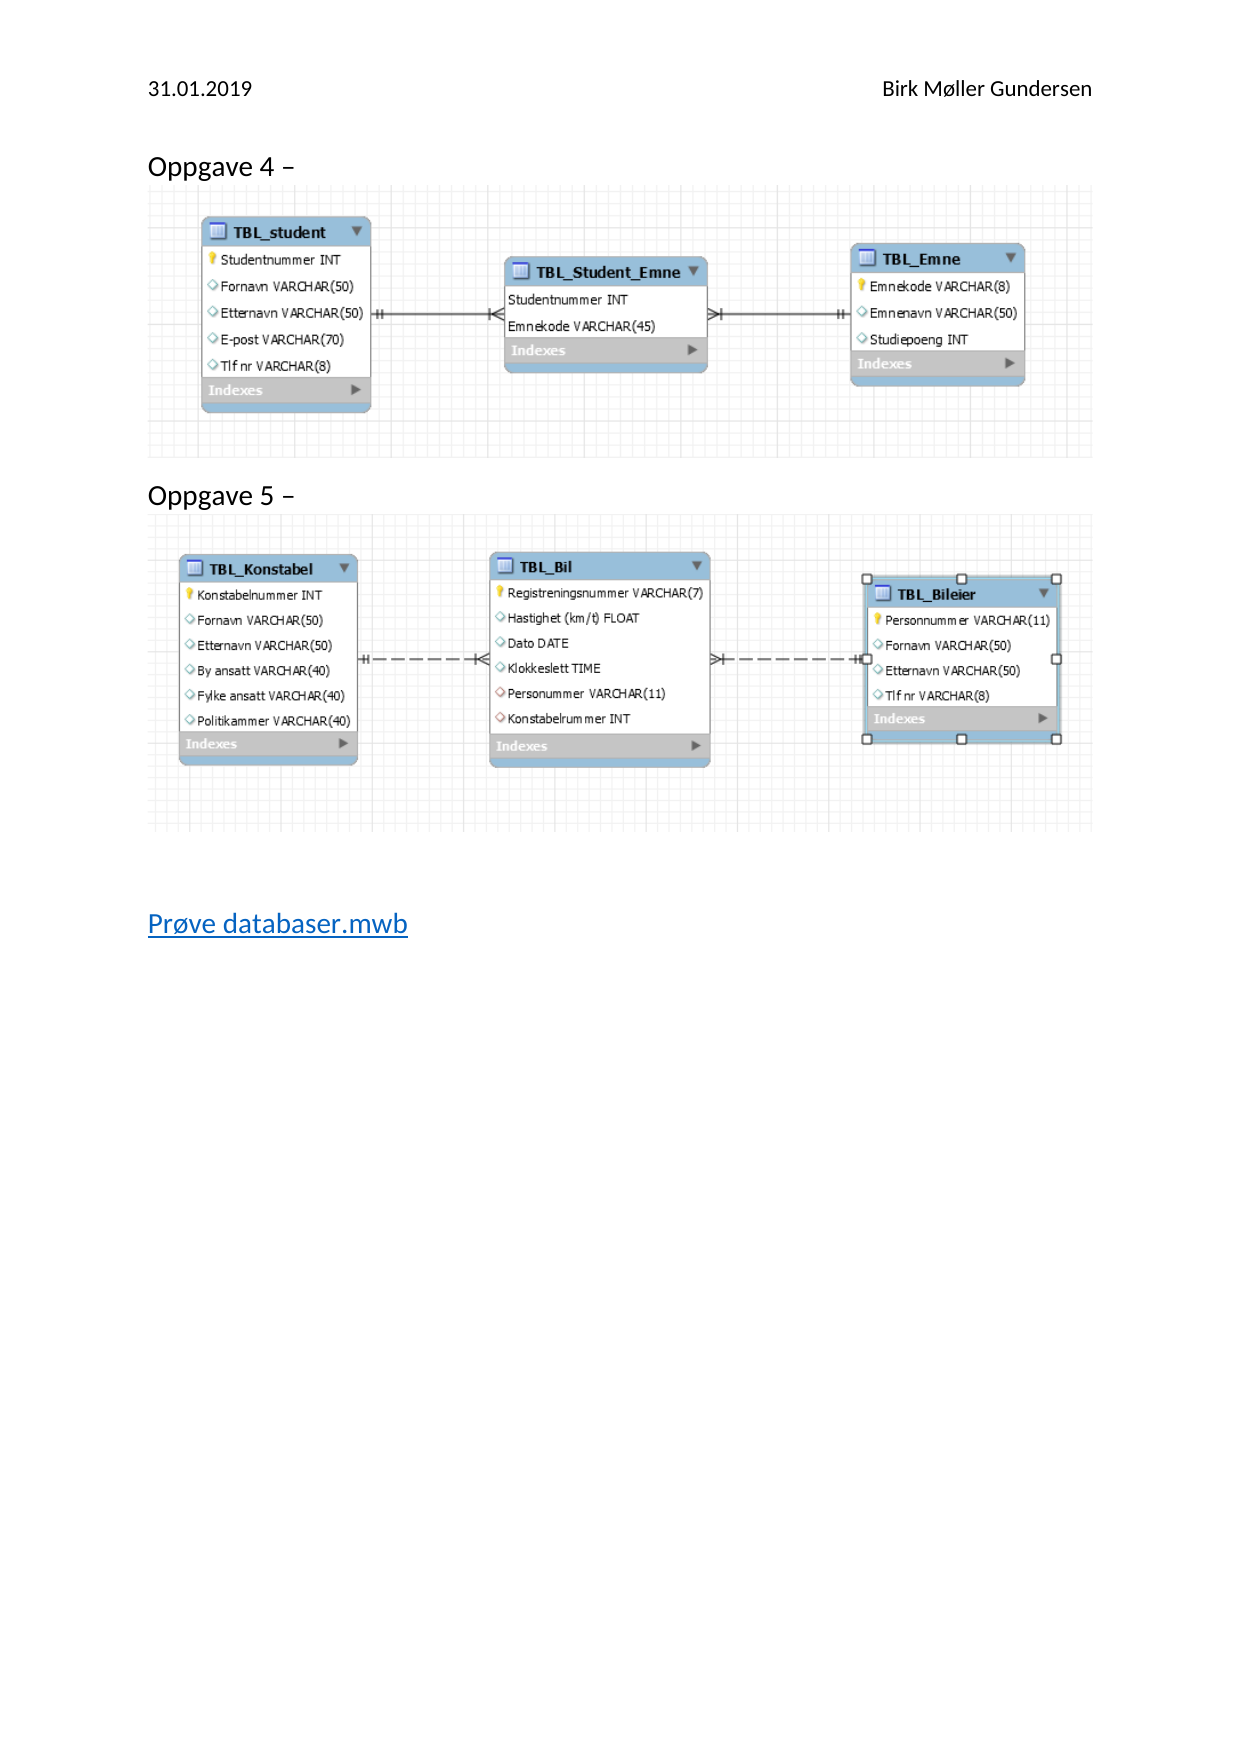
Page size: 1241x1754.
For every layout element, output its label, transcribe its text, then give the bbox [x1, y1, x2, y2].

text Prøve databaser.mwb [148, 905, 1093, 941]
picture [147, 514, 1093, 832]
text Oppgave 4 – [148, 148, 1093, 185]
picture [147, 185, 1093, 458]
text Oppgave 5 – [148, 477, 1093, 514]
